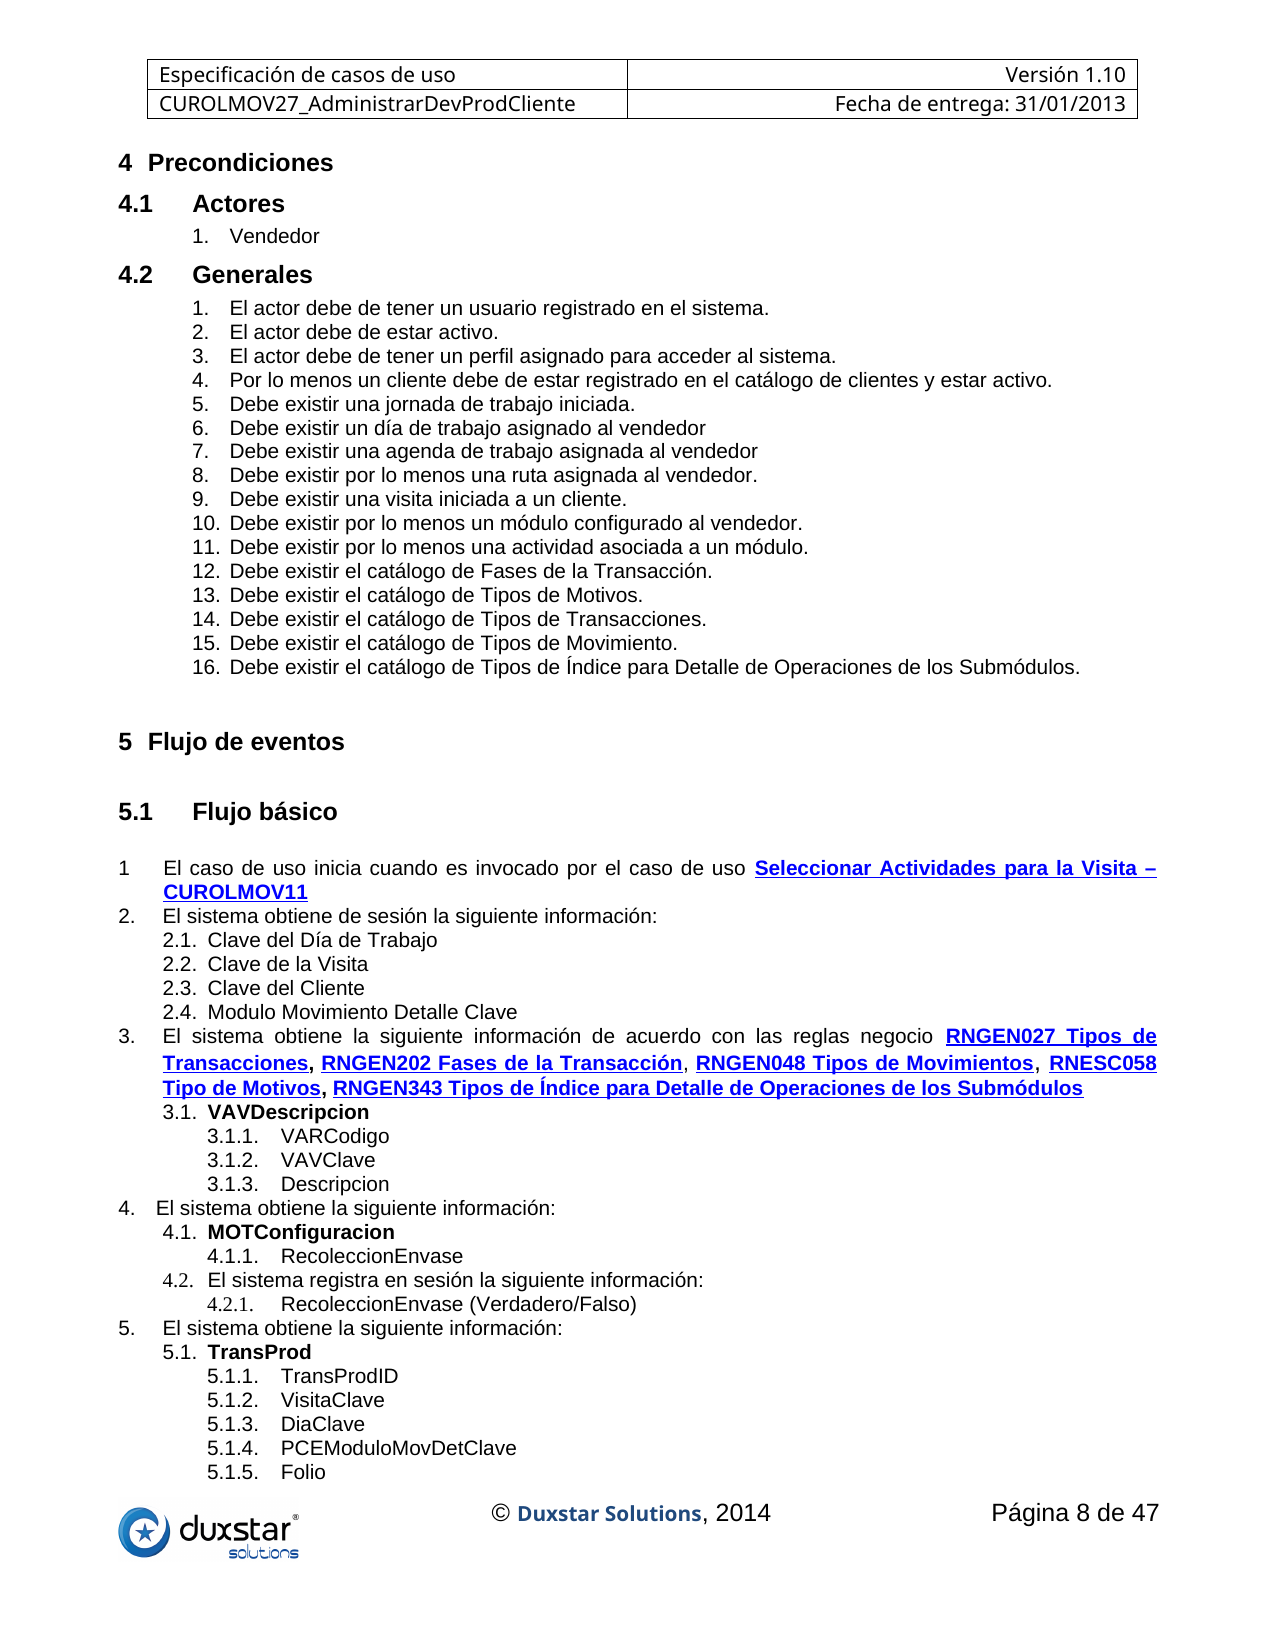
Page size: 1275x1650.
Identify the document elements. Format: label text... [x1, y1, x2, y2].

subtitle 5 Flujo de eventos [118, 727, 1157, 756]
list Clave de la Visita [162, 952, 1157, 976]
list Debe existir una agenda de trabajo asignada al vendedor [192, 439, 1157, 463]
list Debe existir el catálogo de Tipos de Movimiento. [192, 631, 1157, 655]
list Debe existir el catálogo de Tipos de Índice para Detalle de Operaciones de los Submódulos. [192, 655, 1157, 679]
list El actor debe de tener un perfil asignado para acceder al sistema. [192, 343, 1157, 367]
list Debe existir un día de trabajo asignado al vendedor [192, 415, 1157, 439]
list El caso de uso inicia cuando es invocado por el caso de uso Seleccionar Actividades para la Visita – CUROLMOV11 [118, 856, 1157, 904]
subtitle 4.1 Actores [118, 189, 1157, 218]
list El actor debe de estar activo. [192, 319, 1157, 343]
list El sistema obtiene la siguiente información de acuerdo con las reglas negocio RNGEN027 Tipos de Transacciones, RNGEN202 Fases de la Transacción, RNGEN048 Tipos de Movimientos, RNESC058 Tipo de Motivos, RNGEN343 Tipos de Índice para Detalle de Operaciones de los Submódulos [118, 1023, 1157, 1100]
subtitle 4 Precondiciones [118, 148, 1157, 177]
list Debe existir el catálogo de Fases de la Transacción. [192, 559, 1157, 583]
subtitle 4.2 Generales [118, 261, 1157, 289]
list Descripcion [207, 1172, 1157, 1196]
list El actor debe de tener un usuario registrado en el sistema. [192, 296, 1157, 319]
list VAVDescripcion [162, 1100, 1157, 1124]
list TransProdID [207, 1364, 1157, 1388]
list Clave del Cliente [162, 976, 1157, 999]
list RecoleccionEnvase [207, 1244, 1157, 1268]
list Debe existir por lo menos una actividad asociada a un módulo. [192, 535, 1157, 559]
picture [118, 1497, 299, 1562]
list Debe existir por lo menos una ruta asignada al vendedor. [192, 463, 1157, 487]
list PCEModuloMovDetClave [207, 1436, 1157, 1460]
list VisitaClave [207, 1388, 1157, 1412]
list VARCodigo [207, 1124, 1157, 1148]
list Clave del Día de Trabajo [162, 928, 1157, 952]
list El sistema registra en sesión la siguiente información: [162, 1268, 1157, 1292]
list Debe existir por lo menos un módulo configurado al vendedor. [192, 511, 1157, 535]
subtitle 5.1 Flujo básico [118, 797, 1157, 826]
list DiaClave [207, 1412, 1157, 1436]
list El sistema obtiene la siguiente información: [118, 1196, 1157, 1220]
list RecoleccionEnvase (Verdadero/Falso) [207, 1292, 1157, 1316]
list Modulo Movimiento Detalle Clave [162, 999, 1157, 1023]
list Debe existir una jornada de trabajo iniciada. [192, 391, 1157, 415]
list Debe existir el catálogo de Tipos de Transacciones. [192, 607, 1157, 631]
list VAVClave [207, 1148, 1157, 1172]
list TransProd [162, 1340, 1157, 1364]
list Folio [207, 1460, 1157, 1484]
list Debe existir una visita iniciada a un cliente. [192, 487, 1157, 511]
list MOTConfiguracion [162, 1220, 1157, 1244]
list Vendedor [192, 224, 1157, 248]
list El sistema obtiene la siguiente información: [118, 1316, 1157, 1340]
list El sistema obtiene de sesión la siguiente información: [118, 904, 1157, 928]
list Debe existir el catálogo de Tipos de Motivos. [192, 583, 1157, 607]
list Por lo menos un cliente debe de estar registrado en el catálogo de clientes y estar activo. [192, 367, 1157, 391]
